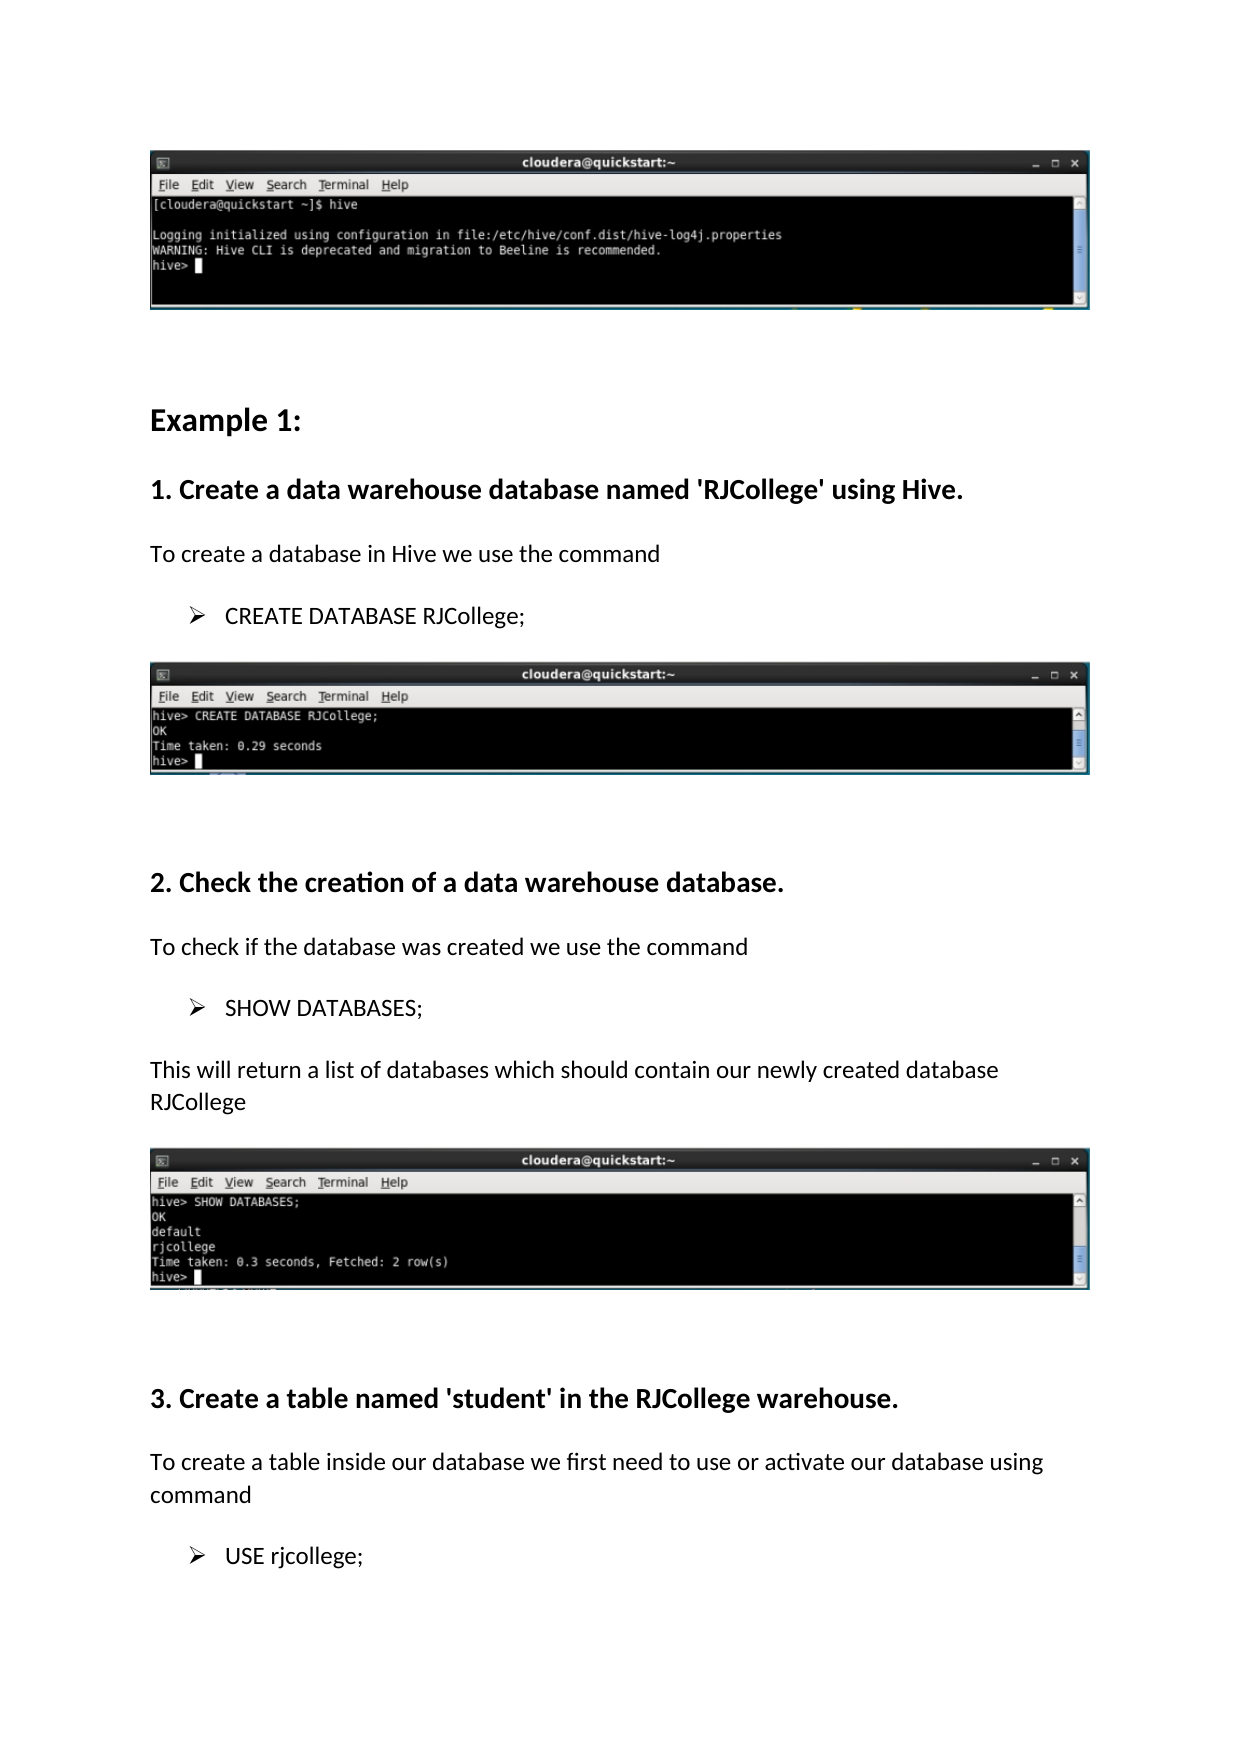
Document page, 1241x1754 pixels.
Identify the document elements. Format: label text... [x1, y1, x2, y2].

picture [150, 1147, 1091, 1290]
text 1. Create a data warehouse database named 'RJCollege' using Hive. [150, 471, 1090, 507]
text Example 1: [150, 399, 1090, 440]
picture [150, 661, 1091, 775]
text 3. Create a table named 'student' in the RJCollege warehouse. [150, 1380, 1090, 1415]
text 2. Check the creation of a data warehouse database. [150, 864, 1090, 900]
text To create a database in Hive we use the command [150, 538, 1090, 569]
list USE rjcollege; [187, 1540, 1090, 1571]
list SHOW DATABASES; [187, 992, 1090, 1023]
text To create a table inside our database we first need to use or activate our database using command [150, 1447, 1090, 1509]
text This will return a list of databases which should contain our newly created database RJCollege [150, 1054, 1090, 1117]
list CREATE DATABASE RJCollege; [187, 600, 1090, 630]
picture [150, 150, 1091, 310]
text To check if the database was created we use the command [150, 931, 1090, 962]
